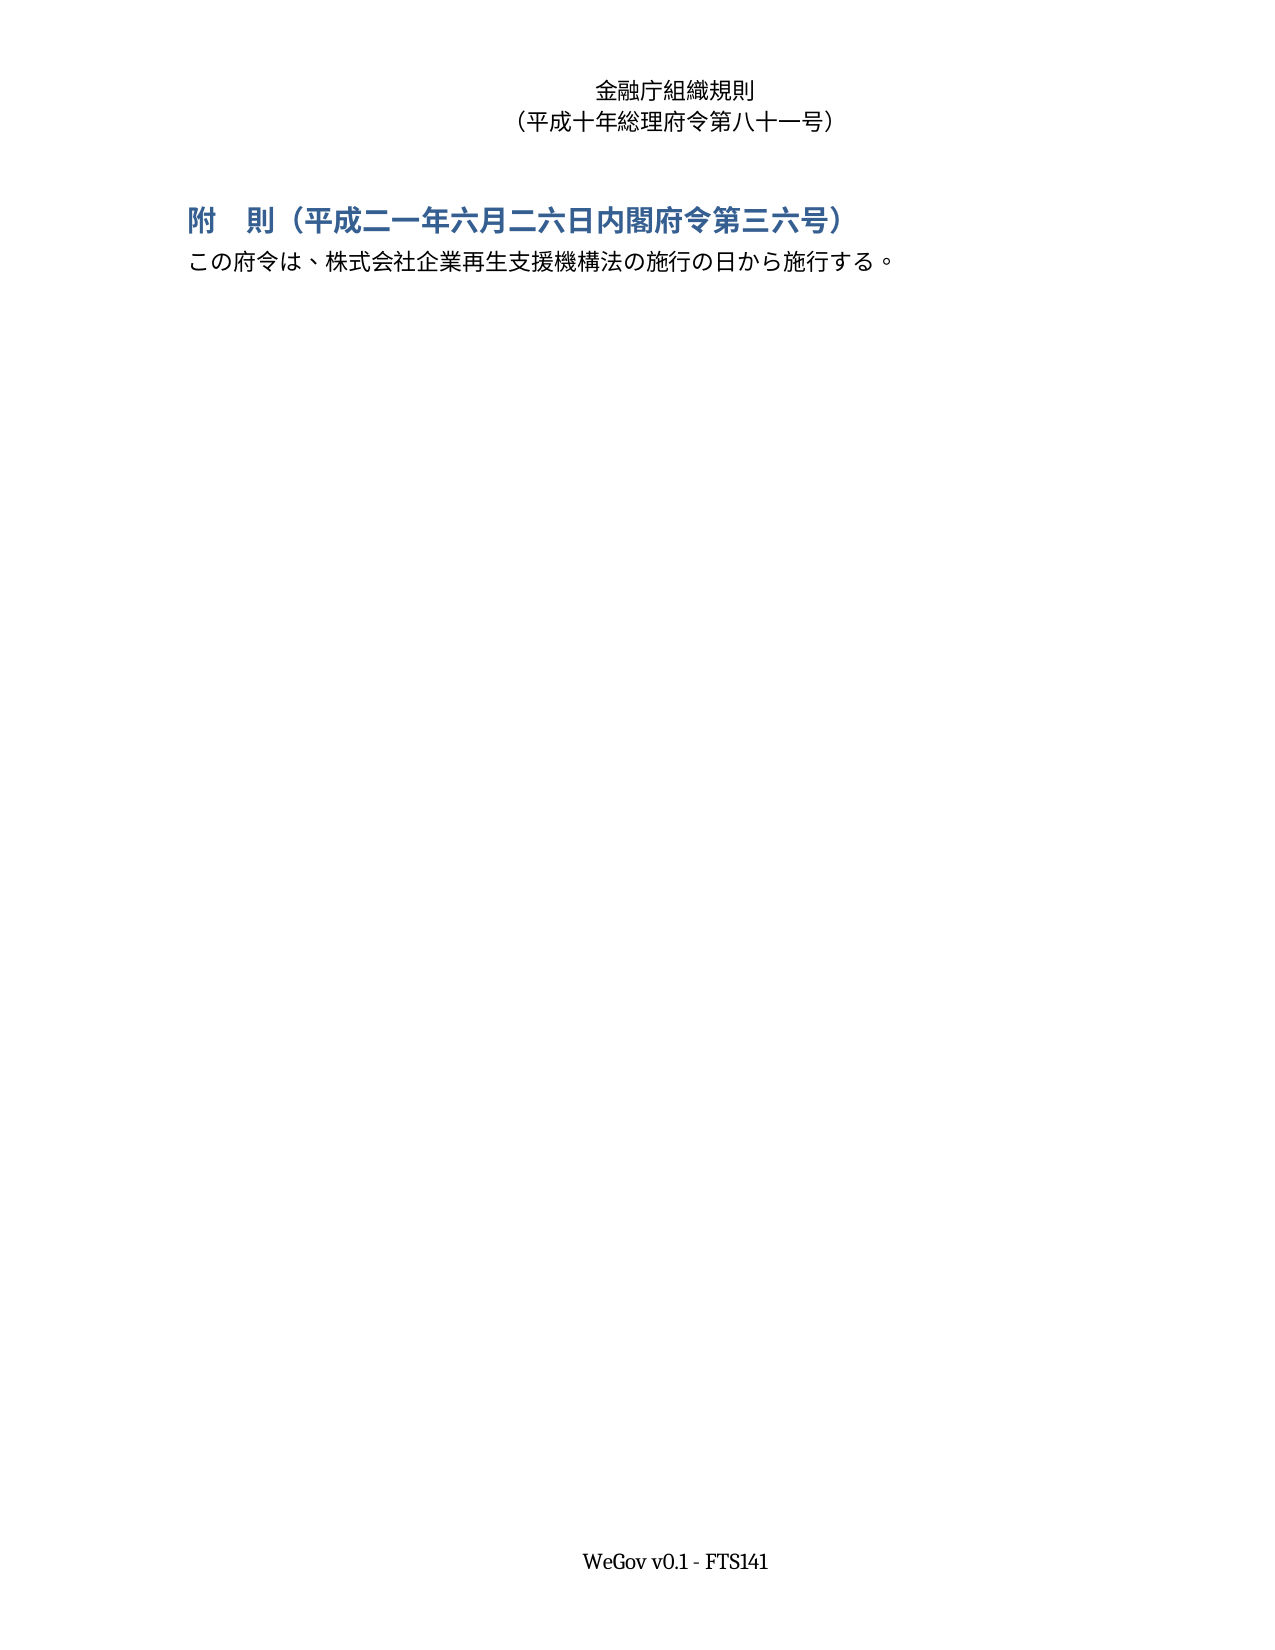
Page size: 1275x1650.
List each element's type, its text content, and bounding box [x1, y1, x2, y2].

subtitle 附 則（平成二一年六月二六日内閣府令第三六号） [187, 200, 1087, 240]
text この府令は、株式会社企業再生支援機構法の施行の日から施行する。 [187, 246, 1087, 277]
